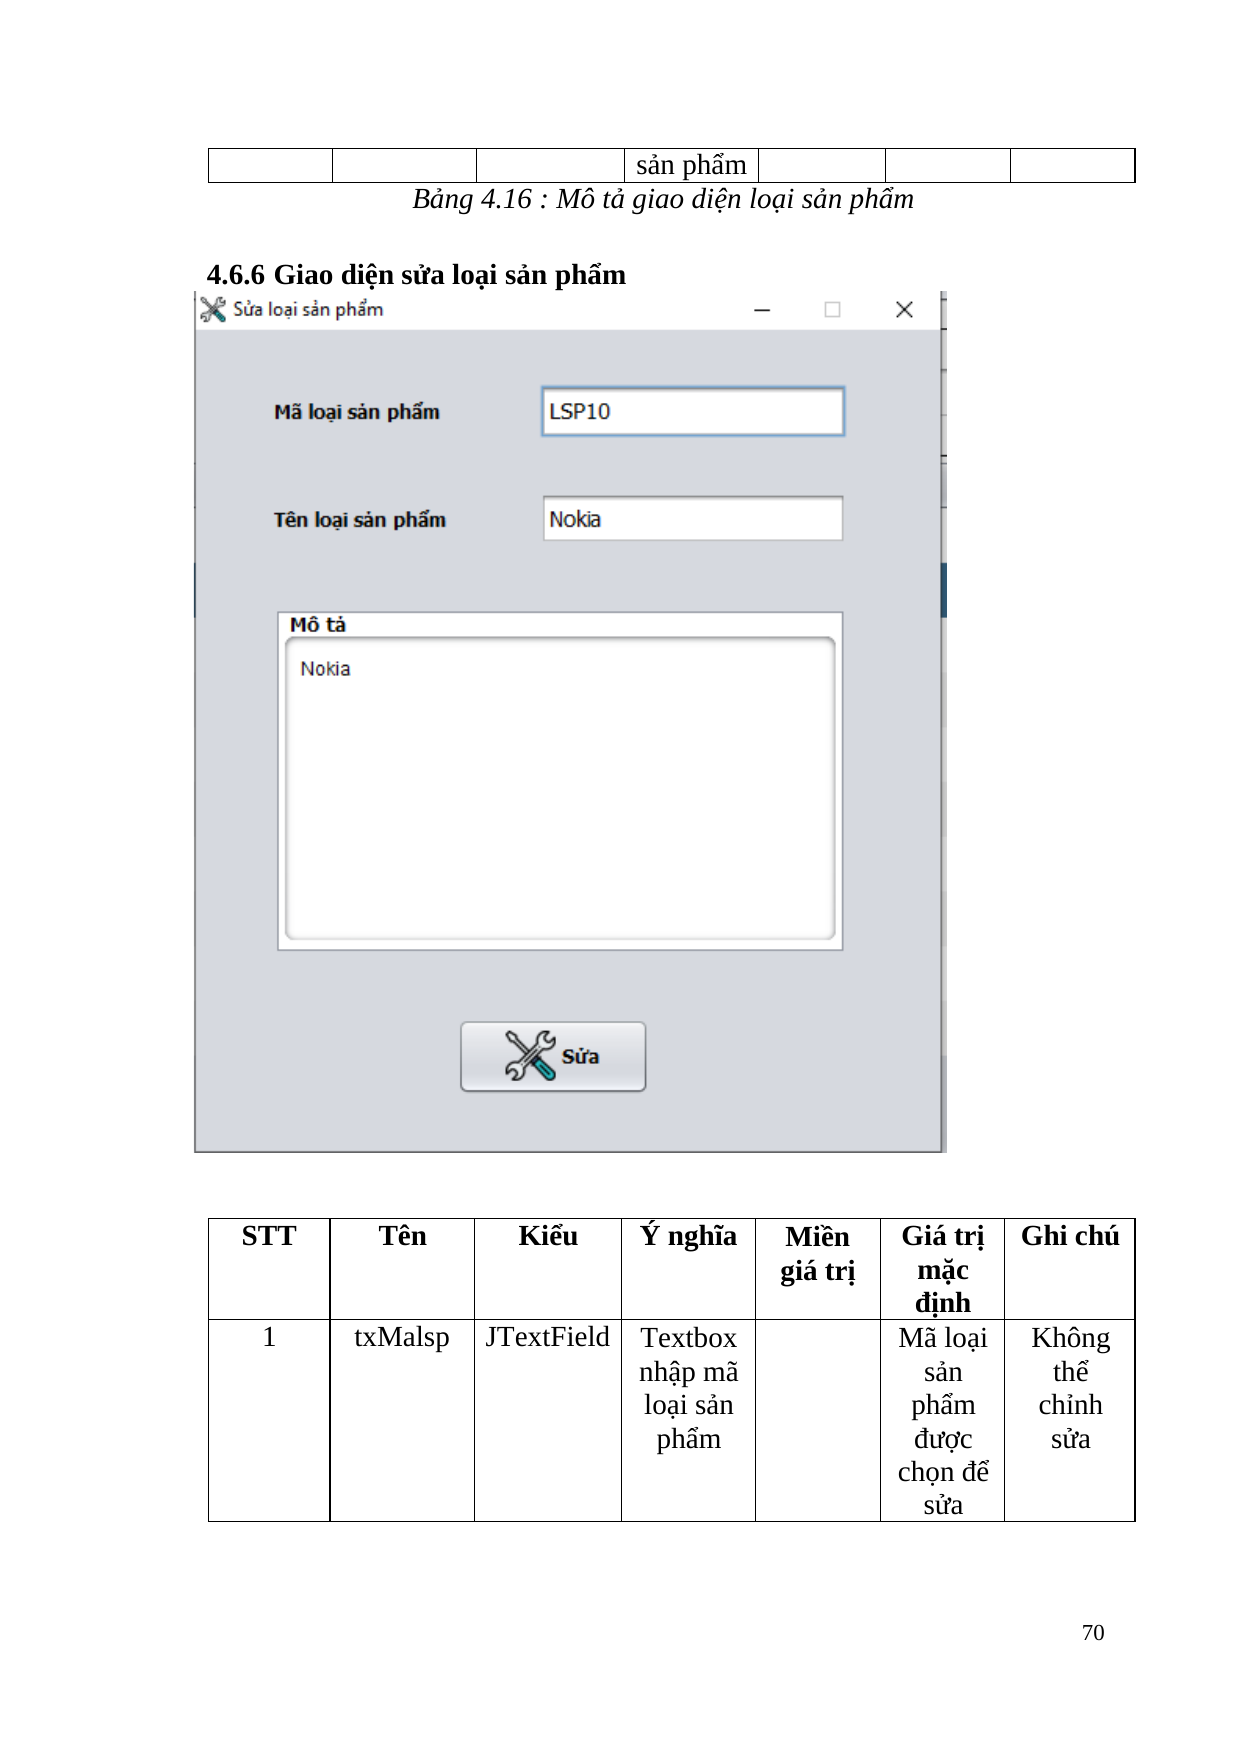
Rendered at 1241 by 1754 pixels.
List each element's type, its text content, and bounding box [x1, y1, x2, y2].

table_header [209, 149, 332, 182]
table_header sản phẩm [625, 149, 758, 182]
table_cell Không thể chỉnh sửa [1005, 1320, 1134, 1521]
table_cell Textbox nhập mã loại sản phẩm [622, 1320, 755, 1521]
subtitle Giao diện sửa loại sản phẩm [207, 257, 1240, 291]
table_cell txMalsp [331, 1320, 474, 1521]
table_header Giá trị mặc định [881, 1219, 1004, 1319]
table_cell 1 [209, 1320, 329, 1521]
table_header [333, 149, 476, 182]
table_header Kiểu [475, 1219, 621, 1319]
table_cell [756, 1320, 880, 1521]
table_header Miền giá trị [756, 1219, 880, 1319]
table_header Ghi chú [1005, 1219, 1134, 1319]
table_cell JTextField [475, 1320, 621, 1521]
text Bảng 4.16 : Mô tả giao diện loại sản phẩm [339, 183, 990, 216]
picture [193, 291, 947, 1153]
table_header STT [209, 1219, 329, 1319]
table_header Ý nghĩa [622, 1219, 755, 1319]
table_header [759, 149, 885, 182]
table_header [477, 149, 624, 182]
table_header [1011, 149, 1134, 182]
table_cell Mã loại sản phẩm được chọn để sửa [881, 1320, 1004, 1521]
table_header Tên [331, 1219, 474, 1319]
table_header [886, 149, 1010, 182]
